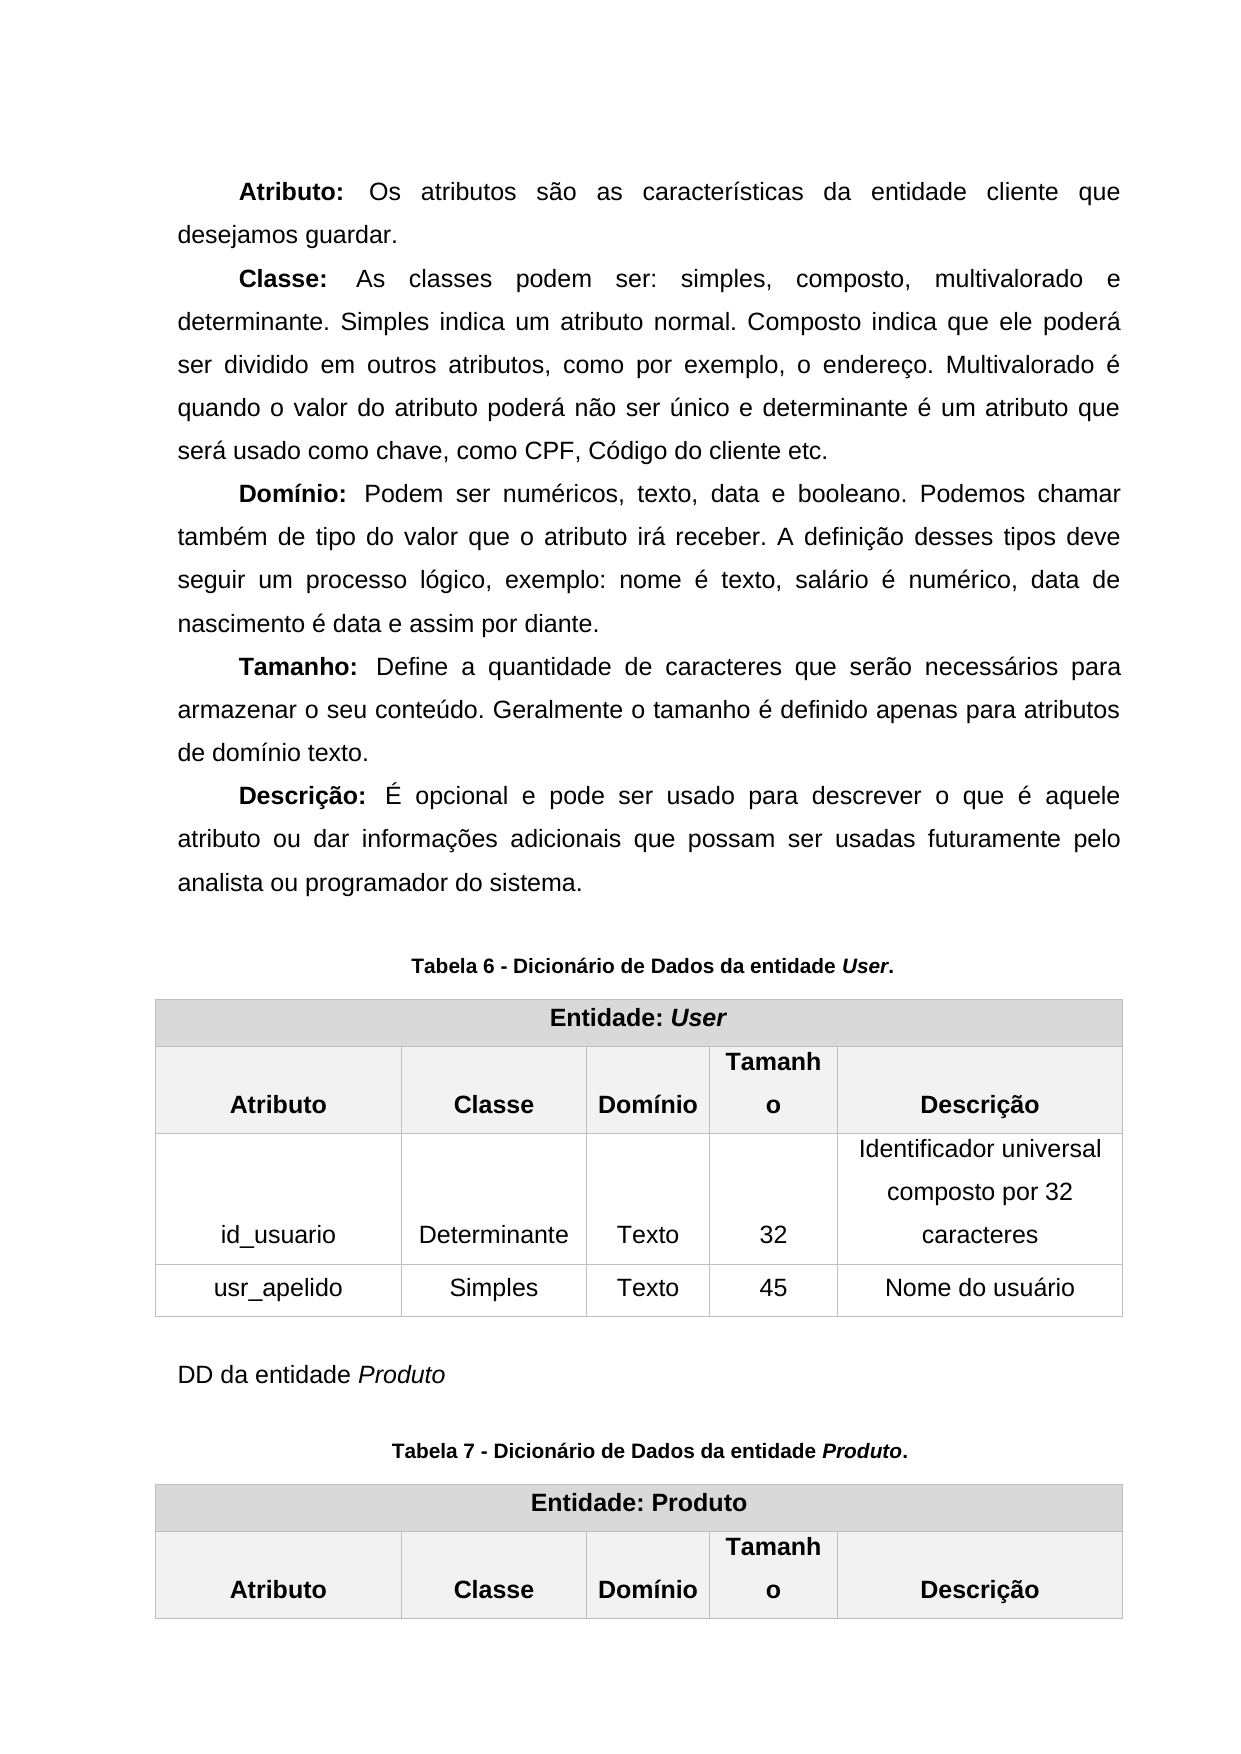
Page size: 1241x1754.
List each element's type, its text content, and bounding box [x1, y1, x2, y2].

text DD da entidade Produto [177, 1360, 1122, 1388]
table_cell Texto [587, 1134, 709, 1263]
table_header Entidade: Produto [156, 1485, 1122, 1531]
table_header Entidade: User [156, 1000, 1122, 1046]
table_cell Identificador universal composto por 32 caracteres [838, 1134, 1122, 1263]
table_cell Atributo [156, 1532, 401, 1618]
text Domínio: Podem ser numéricos, texto, data e booleano. Podemos chamar também de tipo do valor que o atributo irá receber. A definição desses tipos deve seguir um processo lógico, exemplo: nome é texto, salário é numérico, data de nascimento é data e assim por diante. [177, 479, 1122, 637]
text Classe: As classes podem ser: simples, composto, multivalorado e determinante. Simples indica um atributo normal. Composto indica que ele poderá ser dividido em outros atributos, como por exemplo, o endereço. Multivalorado é quando o valor do atributo poderá não ser único e determinante é um atributo que será usado como chave, como CPF, Código do cliente etc. [177, 263, 1122, 465]
table_cell Tamanho [710, 1047, 837, 1133]
table_cell Descrição [838, 1047, 1122, 1133]
text Descrição: É opcional e pode ser usado para descrever o que é aquele atributo ou dar informações adicionais que possam ser usadas futuramente pelo analista ou programador do sistema. [177, 781, 1122, 896]
table_cell Domínio [587, 1047, 709, 1133]
text Tamanho: Define a quantidade de caracteres que serão necessários para armazenar o seu conteúdo. Geralmente o tamanho é definido apenas para atributos de domínio texto. [177, 652, 1122, 767]
table_cell Atributo [156, 1047, 401, 1133]
table_cell Domínio [587, 1532, 709, 1618]
text Tabela 6 - Dicionário de Dados da entidade User. [177, 954, 1122, 978]
table_cell 45 [710, 1265, 837, 1316]
table_cell Descrição [838, 1532, 1122, 1618]
table_cell Classe [402, 1532, 586, 1618]
table_cell Nome do usuário [838, 1265, 1122, 1316]
table_cell 32 [710, 1134, 837, 1263]
text Tabela 7 - Dicionário de Dados da entidade Produto. [177, 1439, 1122, 1463]
table_cell Tamanho [710, 1532, 837, 1618]
table_cell Texto [587, 1265, 709, 1316]
text Atributo: Os atributos são as características da entidade cliente que desejamos guardar. [177, 177, 1122, 249]
table_cell Classe [402, 1047, 586, 1133]
table_cell Simples [402, 1265, 586, 1316]
table_cell id_usuario [156, 1134, 401, 1263]
table_cell usr_apelido [156, 1265, 401, 1316]
table_cell Determinante [402, 1134, 586, 1263]
